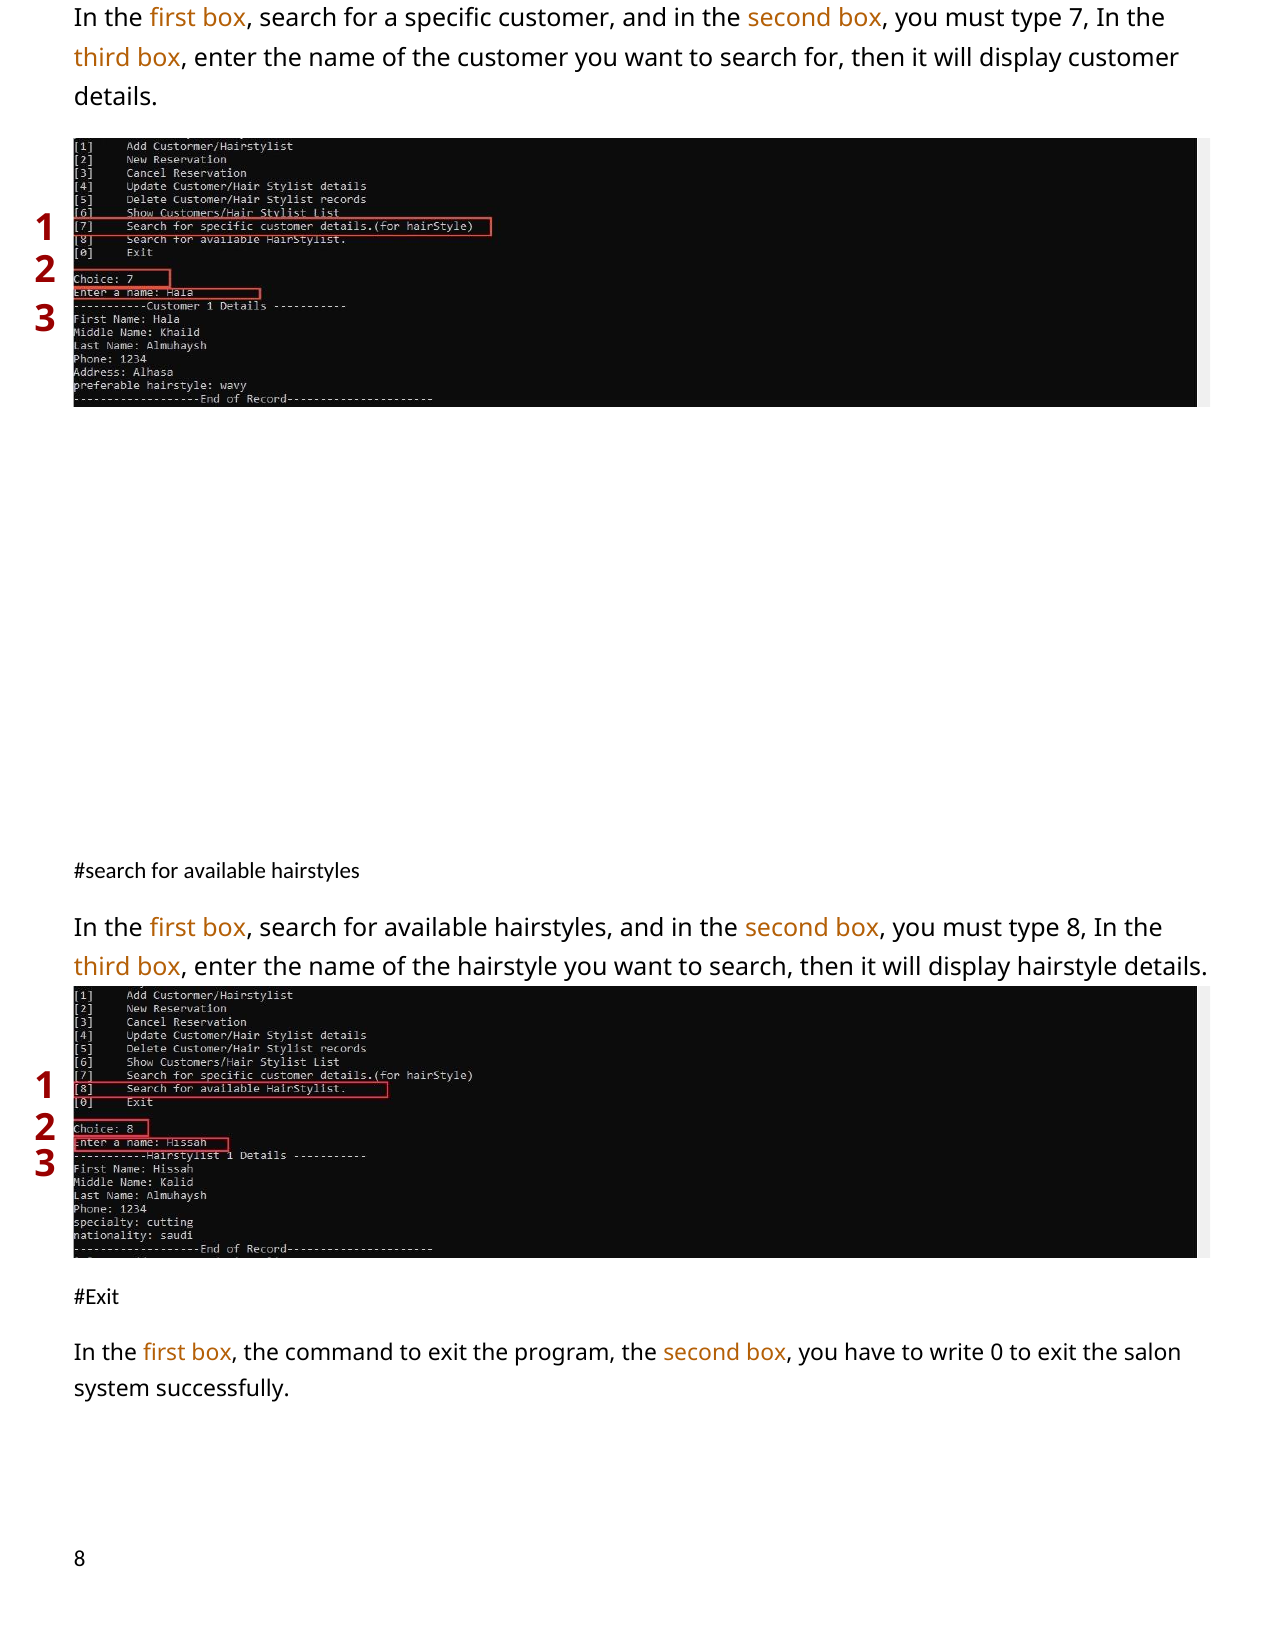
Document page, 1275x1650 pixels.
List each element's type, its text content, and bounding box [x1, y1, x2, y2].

text #search for available hairstyles [74, 856, 1210, 884]
text #Exit [74, 1282, 1210, 1311]
picture [73, 986, 1211, 1258]
text In the first box, search for available hairstyles, and in the second box, you must type 8, In the third box, enter the name of the hairstyle you want to search, then it will display hairstyle details. [74, 909, 1210, 986]
text In the first box, the command to exit the program, the second box, you have to write 0 to exit the salon system successfully. [74, 1336, 1210, 1403]
text In the first box, search for a specific customer, and in the second box, you must type 7, In the third box, enter the name of the customer you want to search for, then it will display customer details. [74, 0, 1210, 112]
picture [73, 138, 1211, 407]
